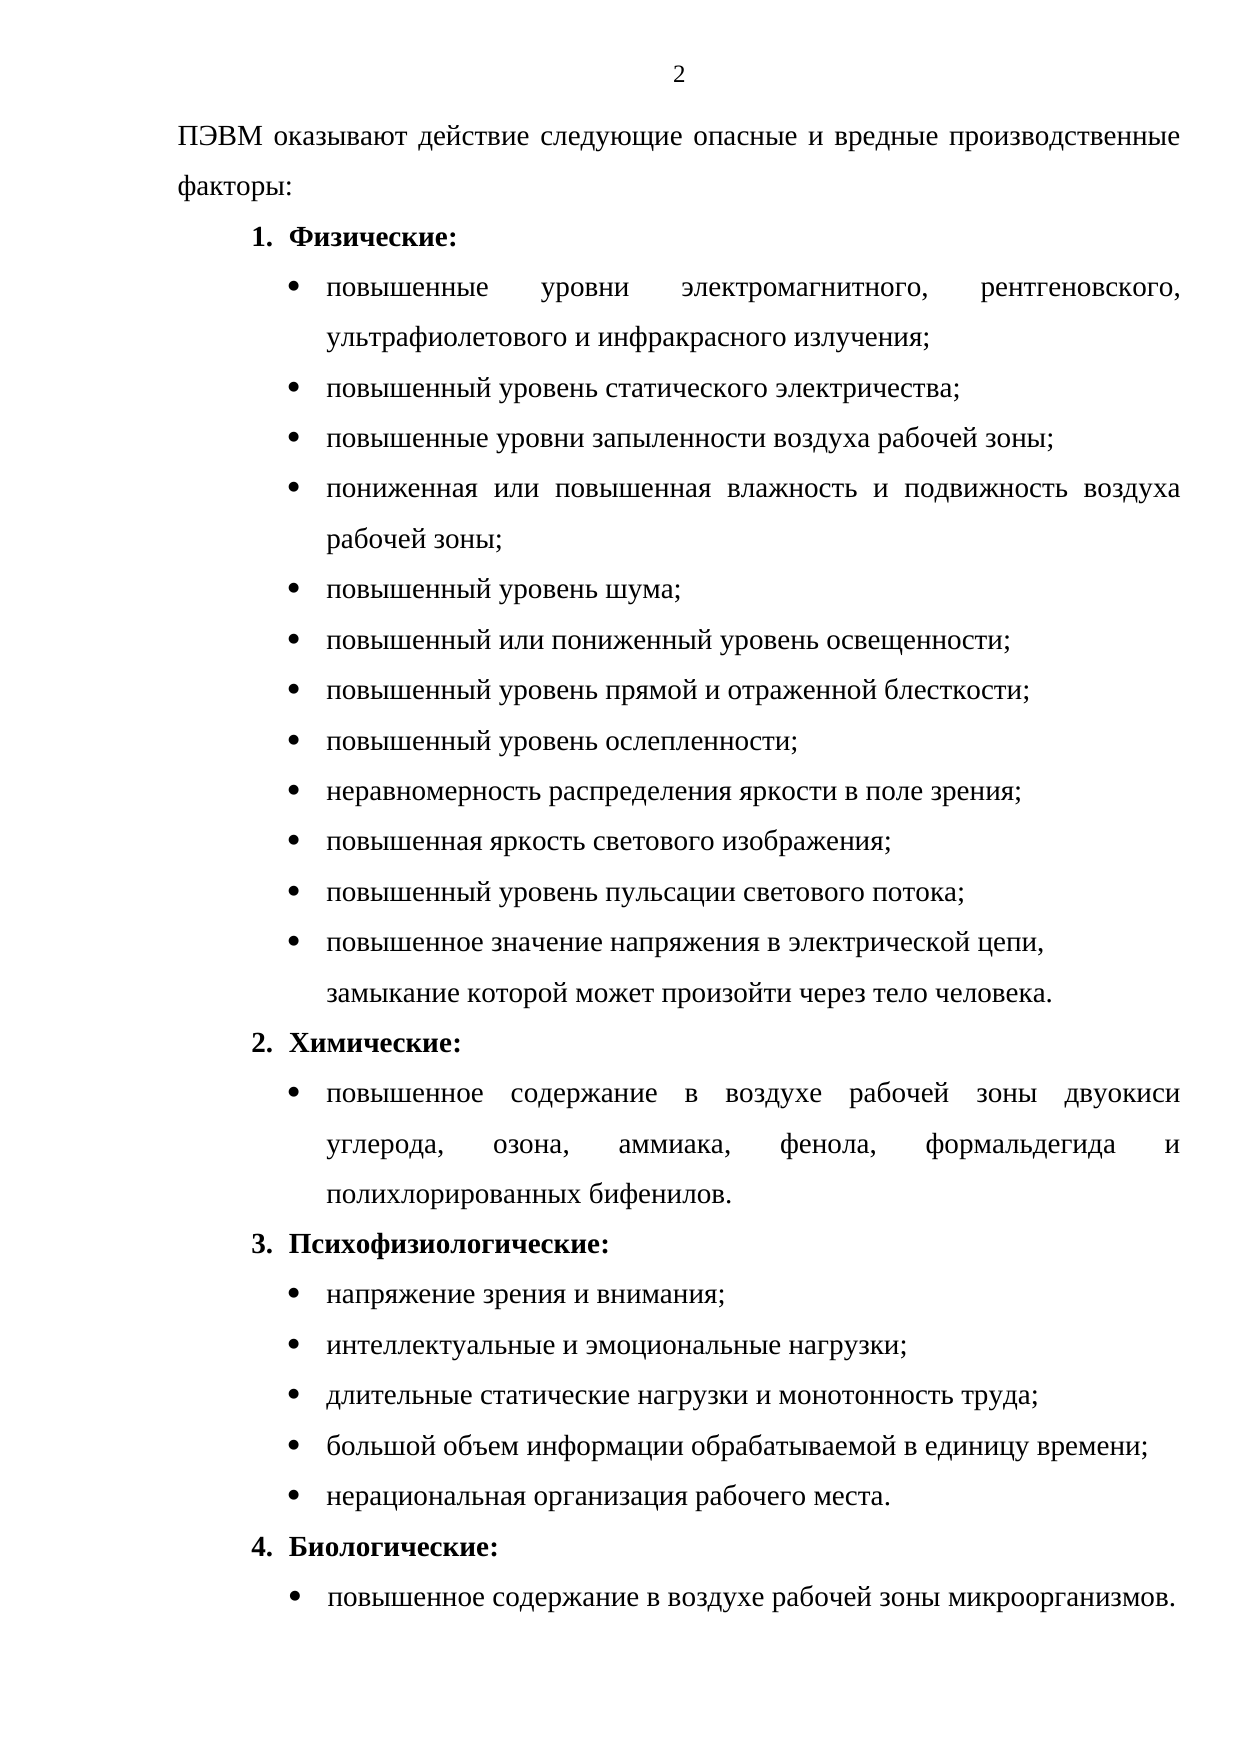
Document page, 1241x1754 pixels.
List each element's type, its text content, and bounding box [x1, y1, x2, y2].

list повышенные уровни электромагнитного, рентгеновского, ультрафиолетового и инфракрасного излучения; [288, 269, 1181, 353]
list Химические: [251, 1025, 1181, 1058]
list повышенное значение напряжения в электрической цепи, замыкание которой может произойти через тело человека. [288, 924, 1181, 1008]
list повышенный уровень ослепленности; [288, 723, 1181, 756]
list Биологические: [251, 1529, 1181, 1562]
list неравномерность распределения яркости в поле зрения; [288, 773, 1181, 807]
list повышенные уровни запыленности воздуха рабочей зоны; [288, 420, 1181, 454]
list напряжение зрения и внимания; [288, 1277, 1181, 1310]
list повышенный уровень прямой и отраженной блесткости; [288, 672, 1181, 706]
list Физические: [251, 219, 1181, 252]
list нерациональная организация рабочего места. [288, 1478, 1181, 1512]
list пониженная или повышенная влажность и подвижность воздуха рабочей зоны; [288, 471, 1181, 554]
list повышенная яркость светового изображения; [288, 823, 1181, 857]
list длительные статические нагрузки и монотонность труда; [288, 1377, 1181, 1411]
list повышенное содержание в воздухе рабочей зоны микроорганизмов. [290, 1579, 1181, 1613]
list повышенный или пониженный уровень освещенности; [288, 622, 1181, 655]
list интеллектуальные и эмоциональные нагрузки; [288, 1327, 1181, 1361]
list повышенный уровень пульсации светового потока; [288, 874, 1181, 907]
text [177, 118, 1181, 202]
list большой объем информации обрабатываемой в единицу времени; [288, 1428, 1181, 1462]
list Психофизиологические: [251, 1226, 1181, 1260]
list повышенный уровень статического электричества; [288, 370, 1181, 403]
list повышенное содержание в воздухе рабочей зоны двуокиси углерода, озона, аммиака, фенола, формальдегида и полихлорированных бифенилов. [288, 1075, 1181, 1209]
list повышенный уровень шума; [288, 571, 1181, 605]
